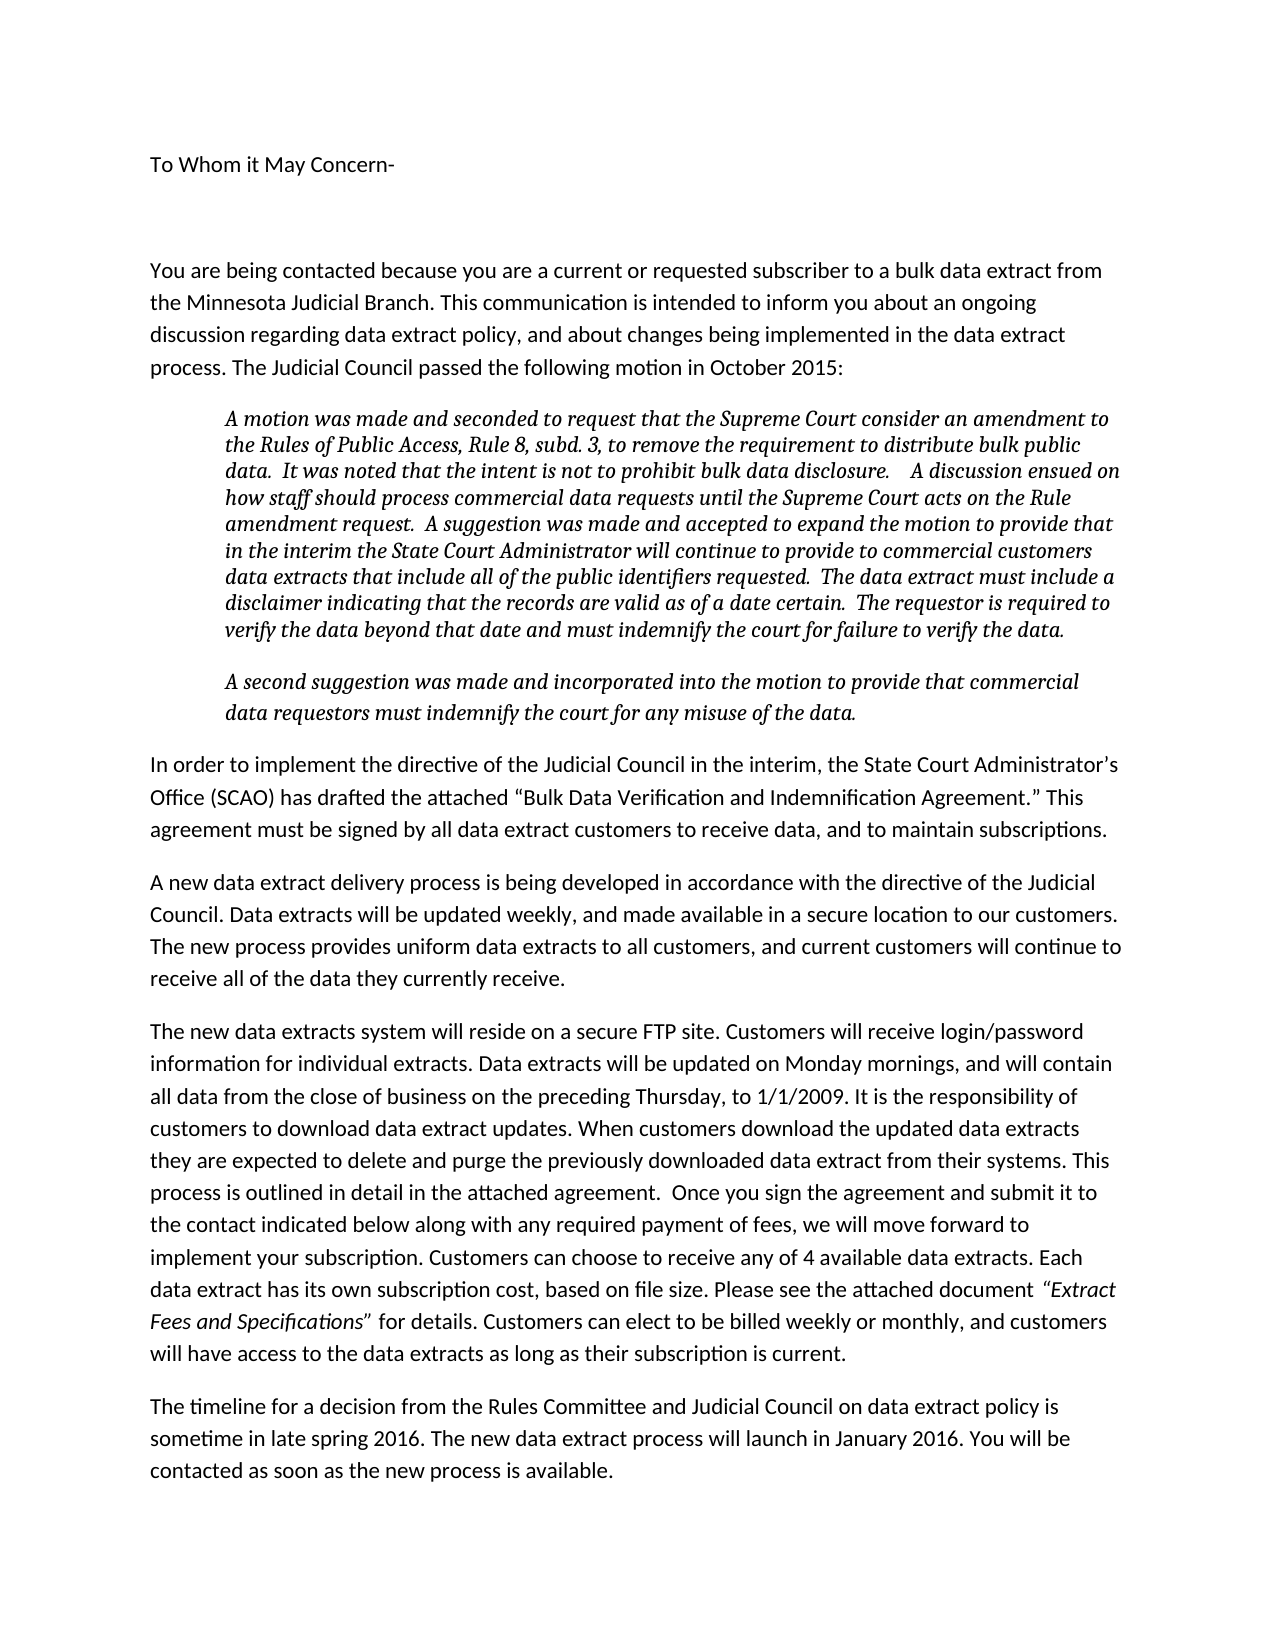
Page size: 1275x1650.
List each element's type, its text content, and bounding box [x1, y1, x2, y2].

text A new data extract delivery process is being developed in accordance with the directive of the Judicial Council. Data extracts will be updated weekly, and made available in a secure location to our customers. The new process provides uniform data extracts to all customers, and current customers will continue to receive all of the data they currently receive. [150, 868, 1125, 992]
text A second suggestion was made and incorporated into the motion to provide that commercial data requestors must indemnify the court for any misuse of the data. [225, 669, 1125, 726]
text You are being contacted because you are a current or requested subscriber to a bulk data extract from the Minnesota Judicial Branch. This communication is intended to inform you about an ongoing discussion regarding data extract policy, and about changes being implemented in the data extract process. The Judicial Council passed the following motion in October 2015: [150, 256, 1125, 381]
text The new data extracts system will reside on a secure FTP site. Customers will receive login/password information for individual extracts. Data extracts will be updated on Monday mornings, and will contain all data from the close of business on the preceding Thursday, to 1/1/2009. It is the responsibility of customers to download data extract updates. When customers download the updated data extracts they are expected to delete and purge the previously downloaded data extract from their systems. This process is outlined in detail in the attached agreement. Once you sign the agreement and submit it to the contact indicated below along with any required payment of fees, we will move forward to implement your subscription. Customers can choose to receive any of 4 available data extracts. Each data extract has its own subscription cost, based on file size. Please see the attached document “Extract Fees and Specifications” for details. Customers can elect to be billed weekly or monthly, and customers will have access to the data extracts as long as their subscription is current. [150, 1017, 1125, 1367]
text A motion was made and seconded to request that the Supreme Court consider an amendment to the Rules of Public Access, Rule 8, subd. 3, to remove the requirement to distribute bulk public data. It was noted that the intent is not to prohibit bulk data disclosure. A discussion ensued on how staff should process commercial data requests until the Supreme Court acts on the Rule amendment request. A suggestion was made and accepted to expand the motion to provide that in the interim the State Court Administrator will continue to provide to commercial customers data extracts that include all of the public identifiers requested. The data extract must include a disclaimer indicating that the records are valid as of a date certain. The requestor is required to verify the data beyond that date and must indemnify the court for failure to verify the data. [225, 406, 1125, 643]
text In order to implement the directive of the Judicial Council in the interim, the State Court Administrator’s Office (SCAO) has drafted the attached “Bulk Data Verification and Indemnification Agreement.” This agreement must be signed by all data extract customers to receive data, and to maintain subscriptions. [150, 750, 1125, 843]
text The timeline for a decision from the Rules Committee and Judicial Council on data extract policy is sometime in late spring 2016. The new data extract process will launch in January 2016. You will be contacted as soon as the new process is available. [150, 1392, 1125, 1485]
text To Whom it May Concern- [150, 150, 1125, 178]
